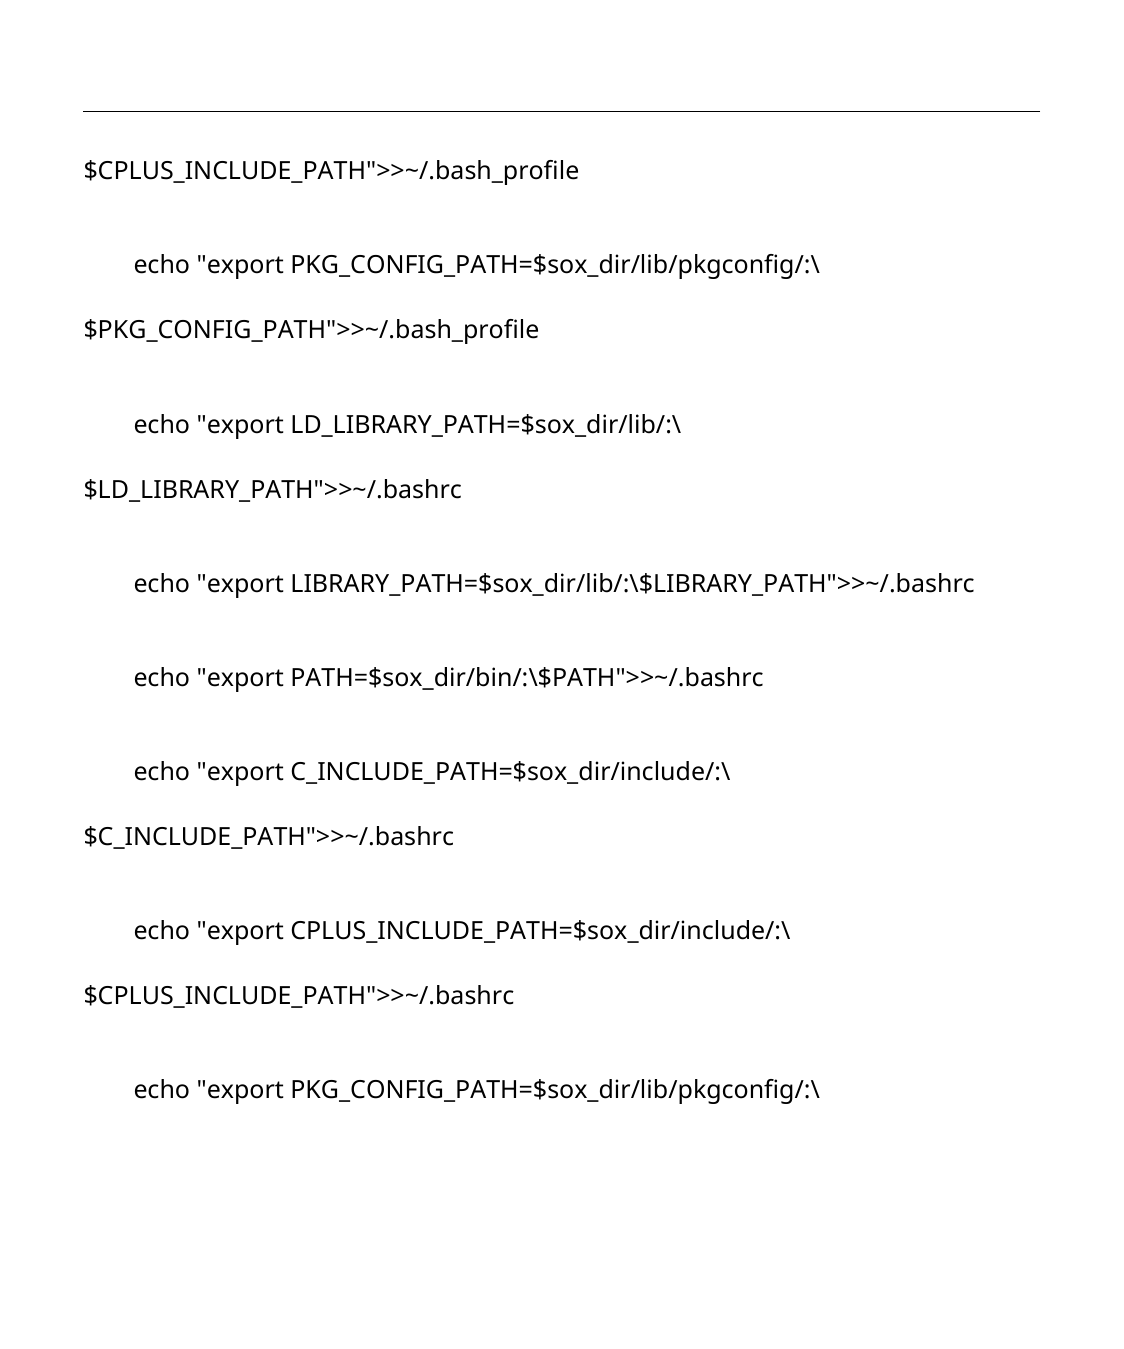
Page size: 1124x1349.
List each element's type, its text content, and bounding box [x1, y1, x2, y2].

text echo "export PKG_CONFIG_PATH=$sox_dir/lib/pkgconfig/:\$PKG_CONFIG_PATH">>~/.bash_profile [83, 232, 1040, 362]
text echo "export LIBRARY_PATH=$sox_dir/lib/:\$LIBRARY_PATH">>~/.bashrc [83, 550, 1040, 615]
text echo "export CPLUS_INCLUDE_PATH=$sox_dir/include/:\$CPLUS_INCLUDE_PATH">>~/.bashrc [83, 898, 1040, 1028]
text echo "export PATH=$sox_dir/bin/:\$PATH">>~/.bashrc [83, 644, 1040, 709]
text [83, 1057, 1040, 1122]
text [83, 138, 1040, 203]
text echo "export LD_LIBRARY_PATH=$sox_dir/lib/:\$LD_LIBRARY_PATH">>~/.bashrc [83, 391, 1040, 521]
text echo "export C_INCLUDE_PATH=$sox_dir/include/:\$C_INCLUDE_PATH">>~/.bashrc [83, 738, 1040, 868]
